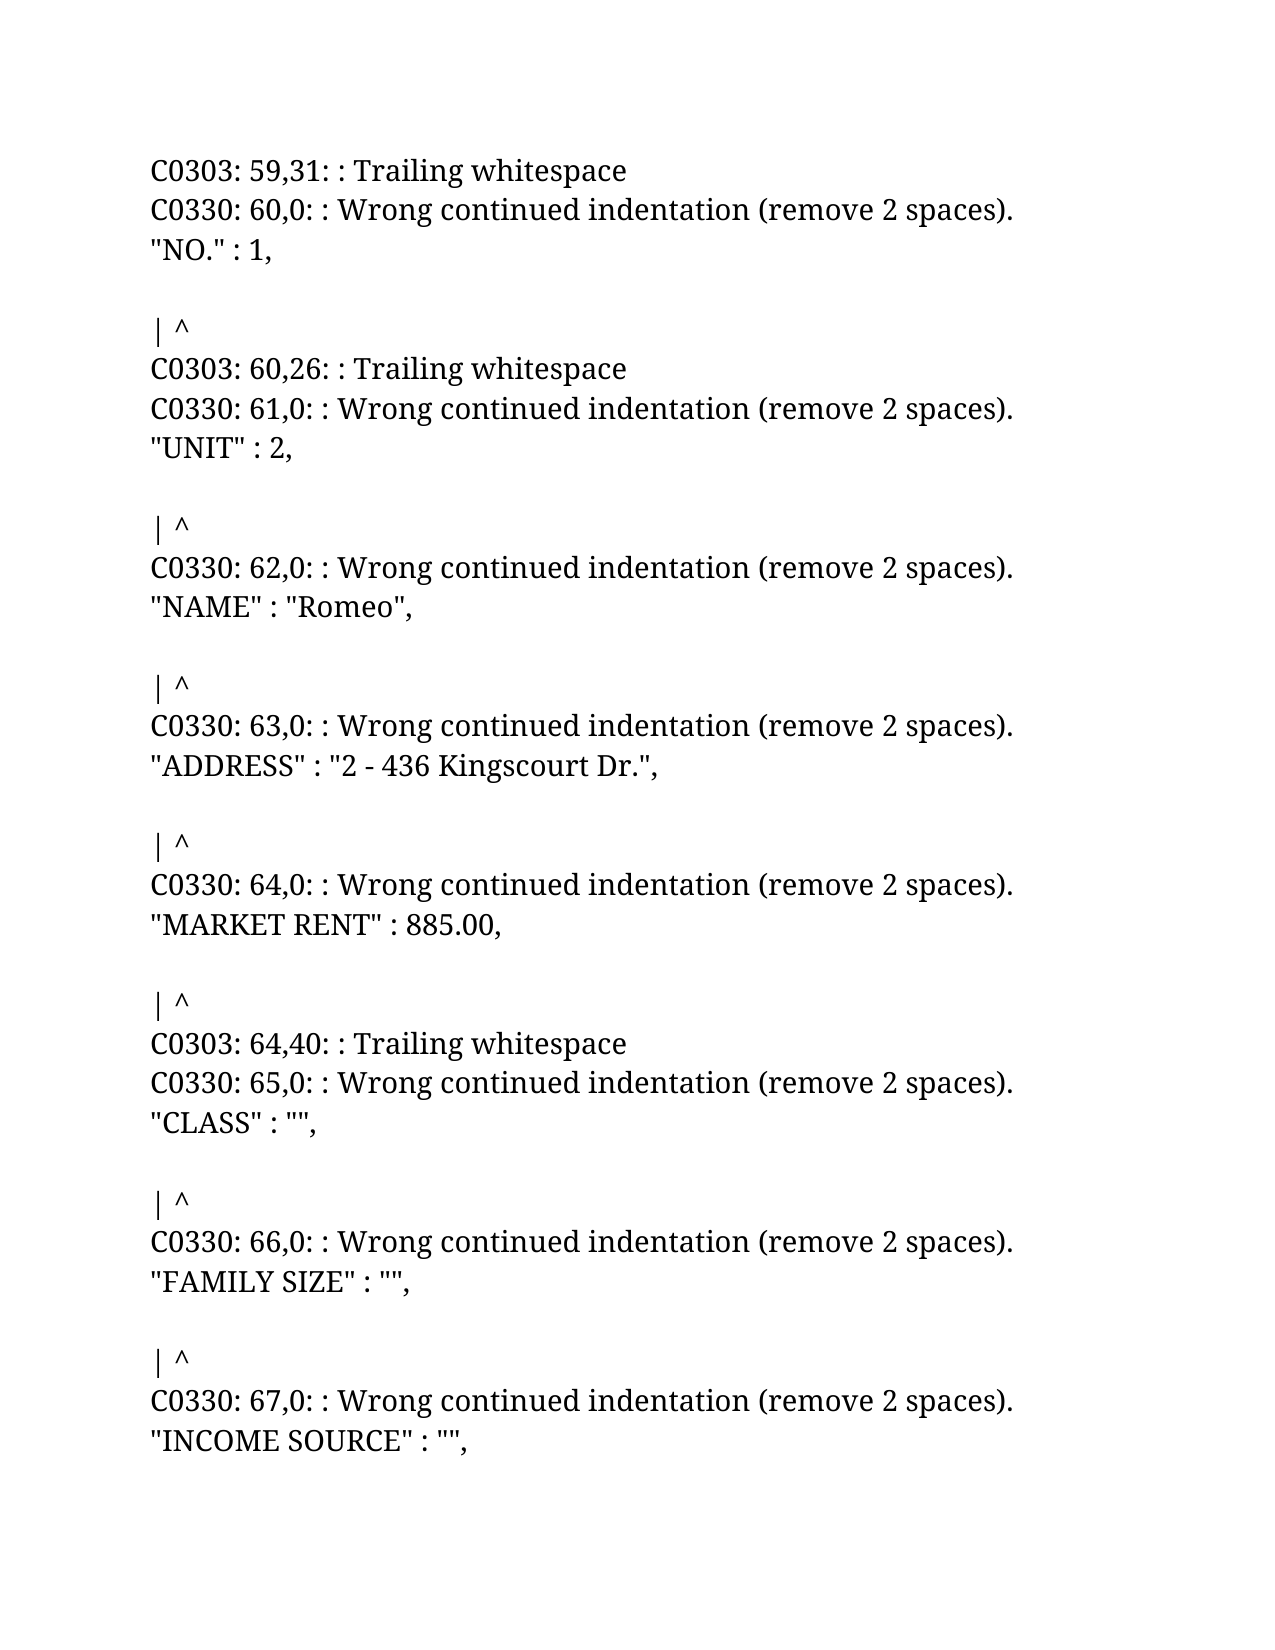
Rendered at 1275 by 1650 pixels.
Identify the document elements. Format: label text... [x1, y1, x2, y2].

text C0303: 64,40: : Trailing whitespace [150, 1023, 1125, 1063]
text C0330: 60,0: : Wrong continued indentation (remove 2 spaces). [150, 190, 1125, 229]
text | ^ [150, 1341, 1125, 1380]
text "ADDRESS" : "2 - 436 Kingscourt Dr.", [150, 745, 1125, 785]
text | ^ [150, 309, 1125, 348]
text | ^ [150, 507, 1125, 547]
text C0303: 60,26: : Trailing whitespace [150, 348, 1125, 388]
text C0303: 59,31: : Trailing whitespace [150, 150, 1125, 190]
text | ^ [150, 666, 1125, 706]
text C0330: 61,0: : Wrong continued indentation (remove 2 spaces). [150, 388, 1125, 428]
text "INCOME SOURCE" : "", [150, 1420, 1125, 1460]
text | ^ [150, 983, 1125, 1023]
text C0330: 67,0: : Wrong continued indentation (remove 2 spaces). [150, 1380, 1125, 1420]
text "MARKET RENT" : 885.00, [150, 904, 1125, 944]
text "CLASS" : "", [150, 1102, 1125, 1142]
text "NAME" : "Romeo", [150, 587, 1125, 626]
text "UNIT" : 2, [150, 428, 1125, 467]
text | ^ [150, 825, 1125, 864]
text | ^ [150, 1182, 1125, 1222]
text C0330: 64,0: : Wrong continued indentation (remove 2 spaces). [150, 864, 1125, 904]
text C0330: 63,0: : Wrong continued indentation (remove 2 spaces). [150, 706, 1125, 745]
text C0330: 65,0: : Wrong continued indentation (remove 2 spaces). [150, 1063, 1125, 1102]
text "NO." : 1, [150, 229, 1125, 269]
text C0330: 66,0: : Wrong continued indentation (remove 2 spaces). [150, 1222, 1125, 1261]
text C0330: 62,0: : Wrong continued indentation (remove 2 spaces). [150, 547, 1125, 587]
text "FAMILY SIZE" : "", [150, 1261, 1125, 1301]
